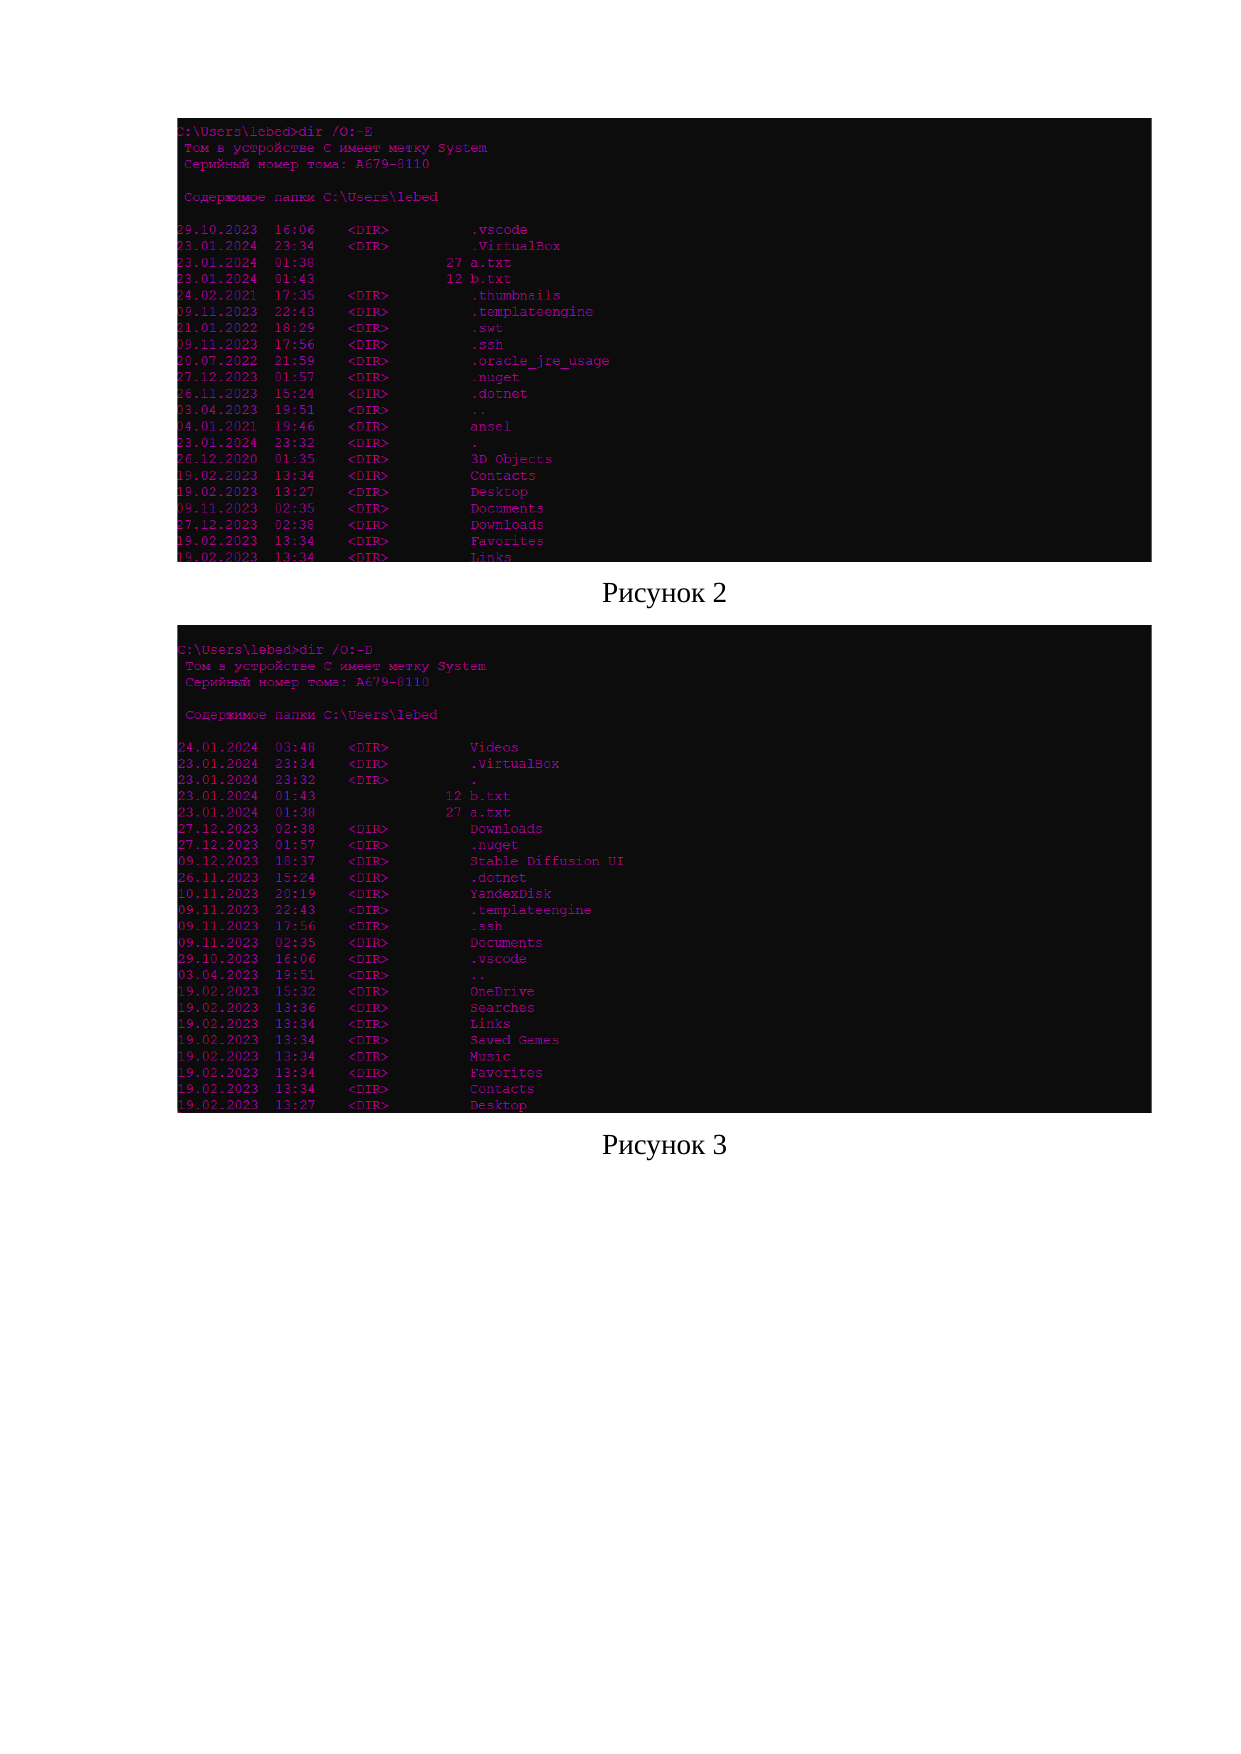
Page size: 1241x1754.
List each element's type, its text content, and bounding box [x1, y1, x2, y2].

picture [177, 118, 1152, 562]
picture [177, 625, 1152, 1113]
text Рисунок 2 [177, 576, 1152, 609]
text Рисунок 3 [177, 1127, 1152, 1161]
